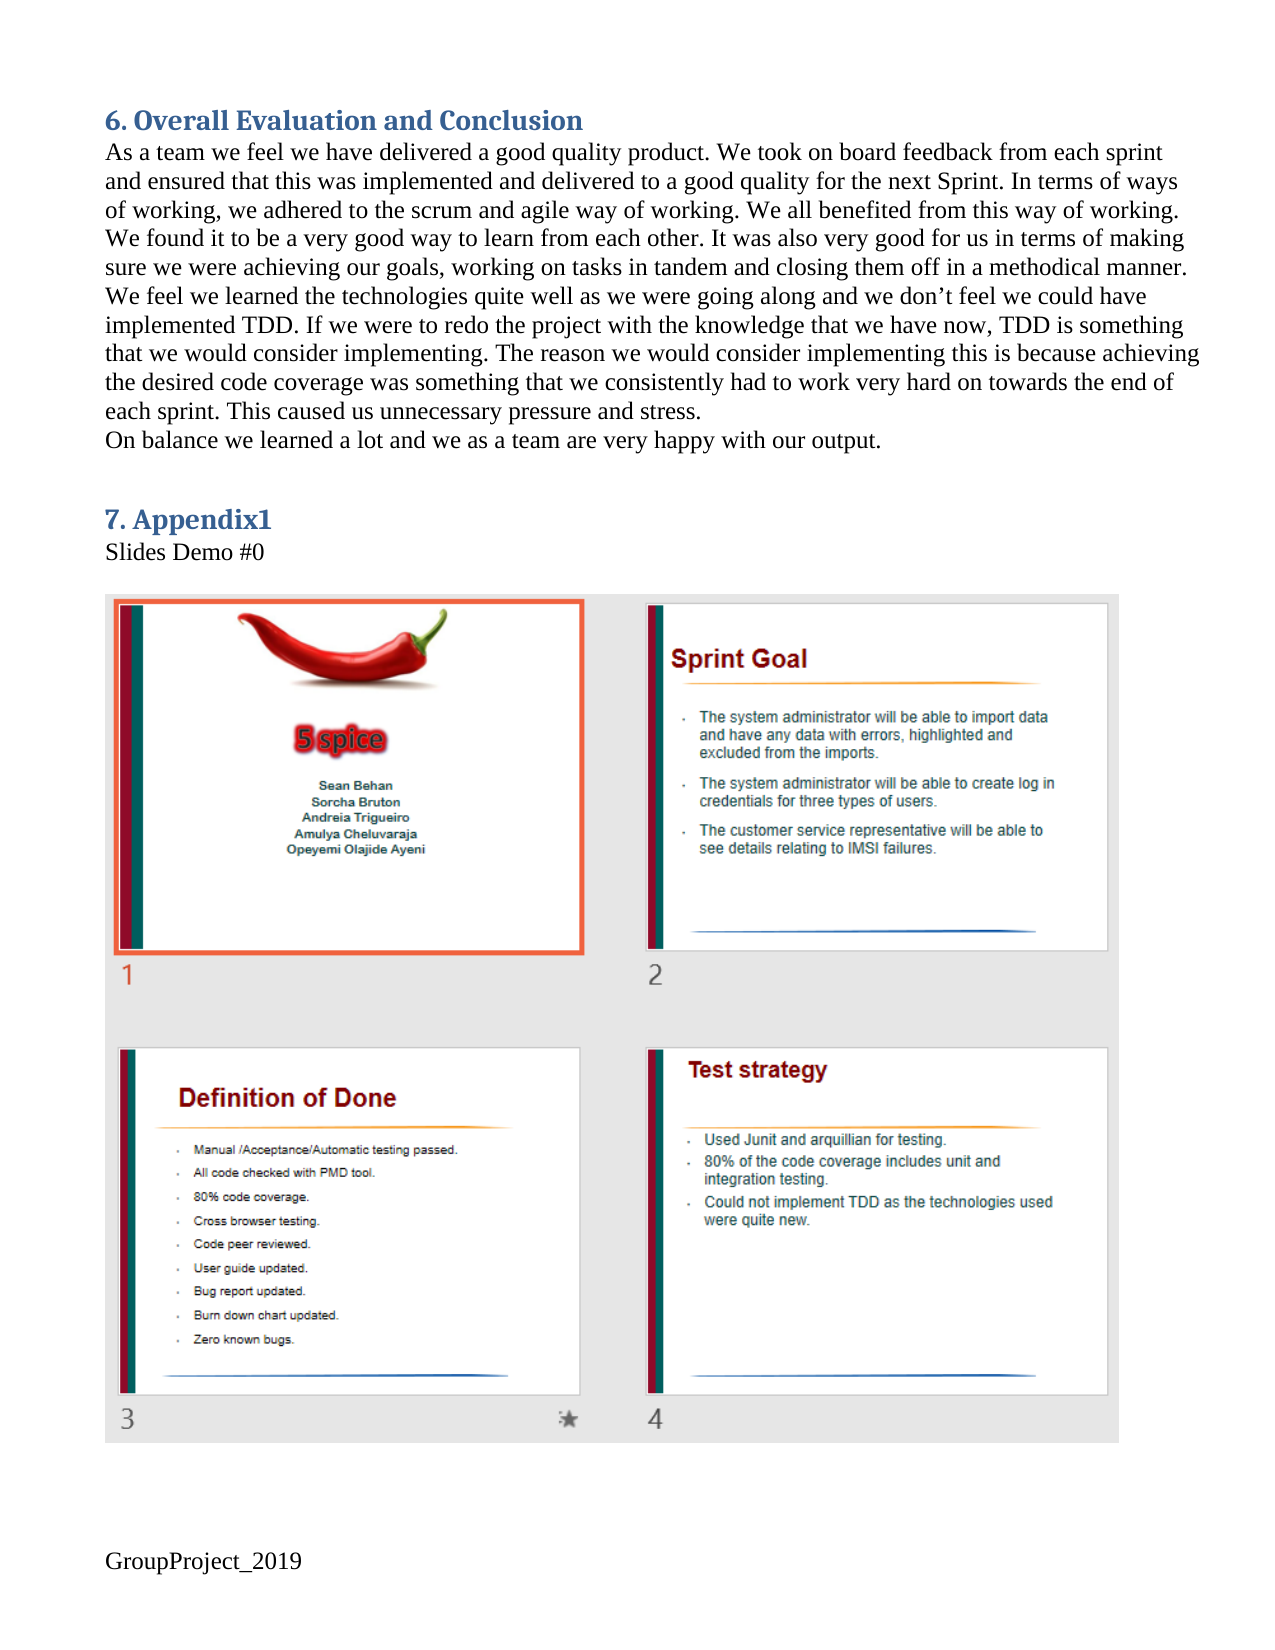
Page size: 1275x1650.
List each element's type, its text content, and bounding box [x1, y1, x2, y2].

picture [105, 594, 1119, 1443]
subtitle 6. Overall Evaluation and Conclusion [105, 104, 1200, 137]
text We feel we learned the technologies quite well as we were going along and we don’t feel we could have implemented TDD. If we were to redo the project with the knowledge that we have now, TDD is something that we would consider implementing. The reason we would consider implementing this is because achieving the desired code coverage was something that we consistently had to work very hard on towards the end of each sprint. This caused us unnecessary pressure and stress. [105, 281, 1200, 425]
text As a team we feel we have delivered a good quality product. We took on board feedback from each sprint and ensured that this was implemented and delivered to a good quality for the next Sprint. In terms of ways of working, we adhered to the scrum and agile way of working. We all benefited from this way of working. We found it to be a very good way to learn from each other. It was also very good for us in terms of making sure we were achieving our goals, working on tasks in tandem and closing them off in a methodical manner. [105, 137, 1200, 281]
text Slides Demo #0 [105, 537, 1200, 566]
text On balance we learned a lot and we as a team are very happy with our output. [105, 425, 1200, 453]
subtitle 7. Appendix1 [105, 503, 1200, 537]
